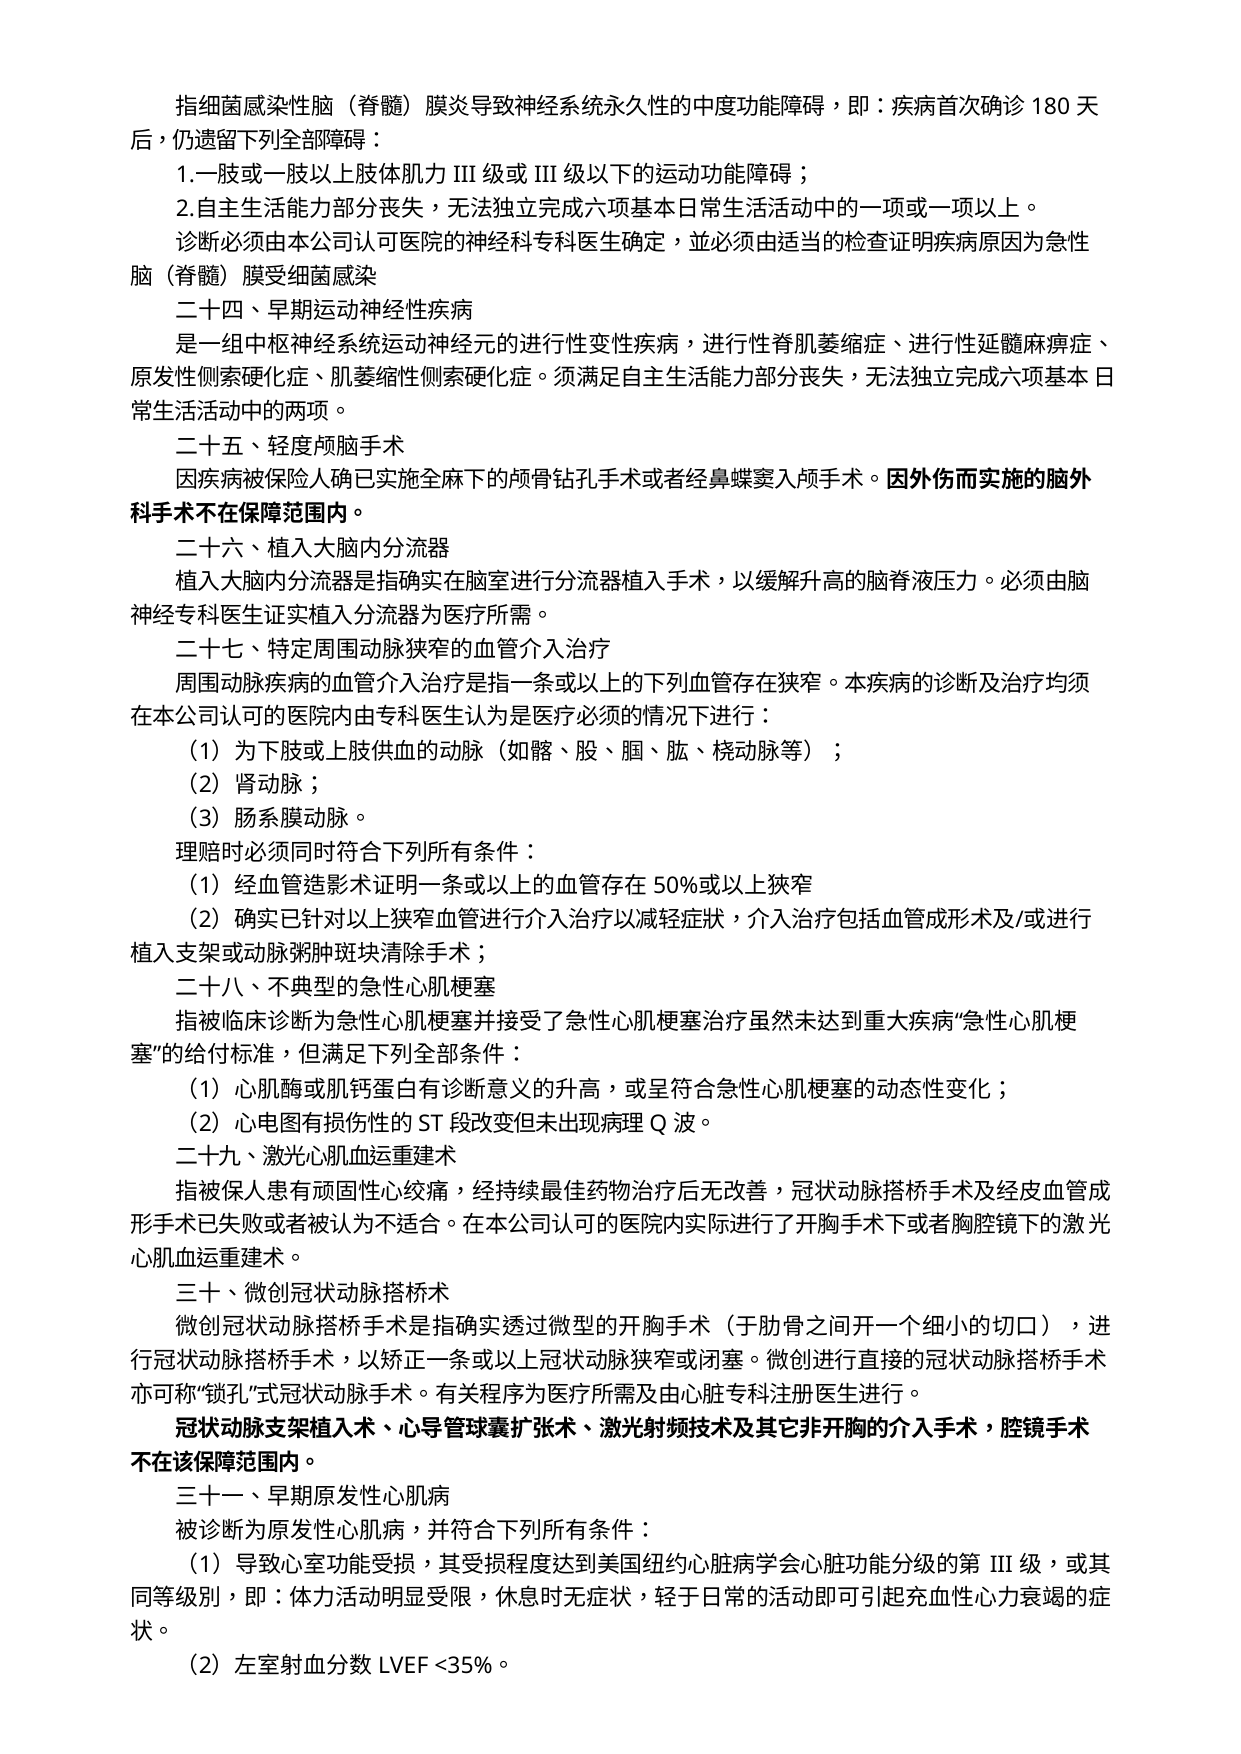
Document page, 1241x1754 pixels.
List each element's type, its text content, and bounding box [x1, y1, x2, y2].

text 被诊断为原发性心肌病，并符合下列所有条件： [176, 1514, 1128, 1545]
text 指被保人患有顽固性心绞痛，经持续最佳药物治疗后无改善，冠状动脉搭桥手术及经皮血管成形手术已失败或者被认为不适合。在本公司认可的医院内实际进行了开胸手术下或者胸腔镜下的激光心肌血运重建术。 [130, 1175, 1111, 1273]
text 二十七、特定周围动脉狭窄的血管介入治疗 [176, 633, 1128, 664]
text 三十一、早期原发性心肌病 [176, 1480, 1128, 1512]
text （1）导致心室功能受损，其受损程度达到美国纽约心脏病学会心脏功能分级的第 III 级，或其同等级別，即：体力活动明显受限，休息时无症状，轻于日常的活动即可引起充血性心力衰竭的症状。 [130, 1548, 1112, 1646]
subtitle 冠状动脉支架植入术、心导管球囊扩张术、激光射频技术及其它非开胸的介入手术，腔镜手术不在该保障范围内。 [130, 1412, 1111, 1477]
text （2）心电图有损伤性的 ST 段改变但未出现病理 Q 波。二十九、激光心肌血运重建术 [176, 1107, 726, 1172]
text 1.一肢或一肢以上肢体肌力 III 级或 III 级以下的运动功能障碍； [176, 158, 1128, 190]
text 二十四、早期运动神经性疾病 [176, 294, 1128, 325]
text 植入大脑内分流器是指确实在脑室进行分流器植入手术，以缓解升高的脑脊液压力。必须由脑神经专科医生证实植入分流器为医疗所需。 [130, 565, 1111, 630]
text 理赔时必须同时符合下列所有条件： [176, 836, 1128, 867]
text 诊断必须由本公司认可医院的神经科专科医生确定，並必须由适当的检查证明疾病原因为急性脑（脊髓）膜受细菌感染 [130, 226, 1111, 291]
text 周围动脉疾病的血管介入治疗是指一条或以上的下列血管存在狭窄。本疾病的诊断及治疗均须在本公司认可的医院内由专科医生认为是医疗必须的情况下进行： [130, 667, 1111, 732]
text 二十六、植入大脑内分流器 [176, 531, 1128, 563]
text 指被临床诊断为急性心肌梗塞并接受了急性心肌梗塞治疗虽然未达到重大疾病“急性心肌梗塞”的给付标准，但满足下列全部条件： [130, 1005, 1111, 1070]
text （3）肠系膜动脉。 [176, 802, 1128, 833]
text 是一组中枢神经系统运动神经元的进行性变性疾病，进行性脊肌萎缩症、进行性延髓麻痹症、原发性侧索硬化症、肌萎缩性侧索硬化症。须满足自主生活能力部分丧失，无法独立完成六项基本日常生活活动中的两项。 [130, 328, 1116, 426]
text （2）确实已针对以上狭窄血管进行介入治疗以减轻症狀，介入治疗包括血管成形术及/或进行植入支架或动脉粥肿斑块清除手术； [130, 903, 1112, 968]
text 二十五、轻度颅脑手术 [176, 429, 1128, 461]
text 微创冠状动脉搭桥手术是指确实透过微型的开胸手术（于肋骨之间开一个细小的切口），进行冠状动脉搭桥手术，以矫正一条或以上冠状动脉狭窄或闭塞。微创进行直接的冠状动脉搭桥手术亦可称“锁孔”式冠状动脉手术。有关程序为医疗所需及由心脏专科注册医生进行。 [130, 1310, 1111, 1409]
text 因疾病被保险人确已实施全麻下的颅骨钻孔手术或者经鼻蝶窦入颅手术。因外伤而实施的脑外科手术不在保障范围内。 [130, 463, 1111, 528]
text （2）左室射血分数 LVEF <35%。 [176, 1649, 1128, 1681]
text （1）为下肢或上肢供血的动脉（如髂、股、腘、肱、桡动脉等）； [176, 735, 1128, 766]
text 指细菌感染性脑（脊髓）膜炎导致神经系统永久性的中度功能障碍，即：疾病首次确诊 180 天后，仍遗留下列全部障碍： [130, 90, 1112, 155]
text （2）肾动脉； [176, 768, 1128, 800]
text 三十、微创冠状动脉搭桥术 [176, 1277, 1128, 1308]
text （1）心肌酶或肌钙蛋白有诊断意义的升高，或呈符合急性心肌梗塞的动态性变化； [176, 1073, 1128, 1104]
text 二十八、不典型的急性心肌梗塞 [176, 971, 1128, 1002]
text （1）经血管造影术证明一条或以上的血管存在 50%或以上狹窄 [176, 869, 1128, 901]
text 2.自主生活能力部分丧失，无法独立完成六项基本日常生活活动中的一项或一项以上。 [176, 192, 1128, 223]
